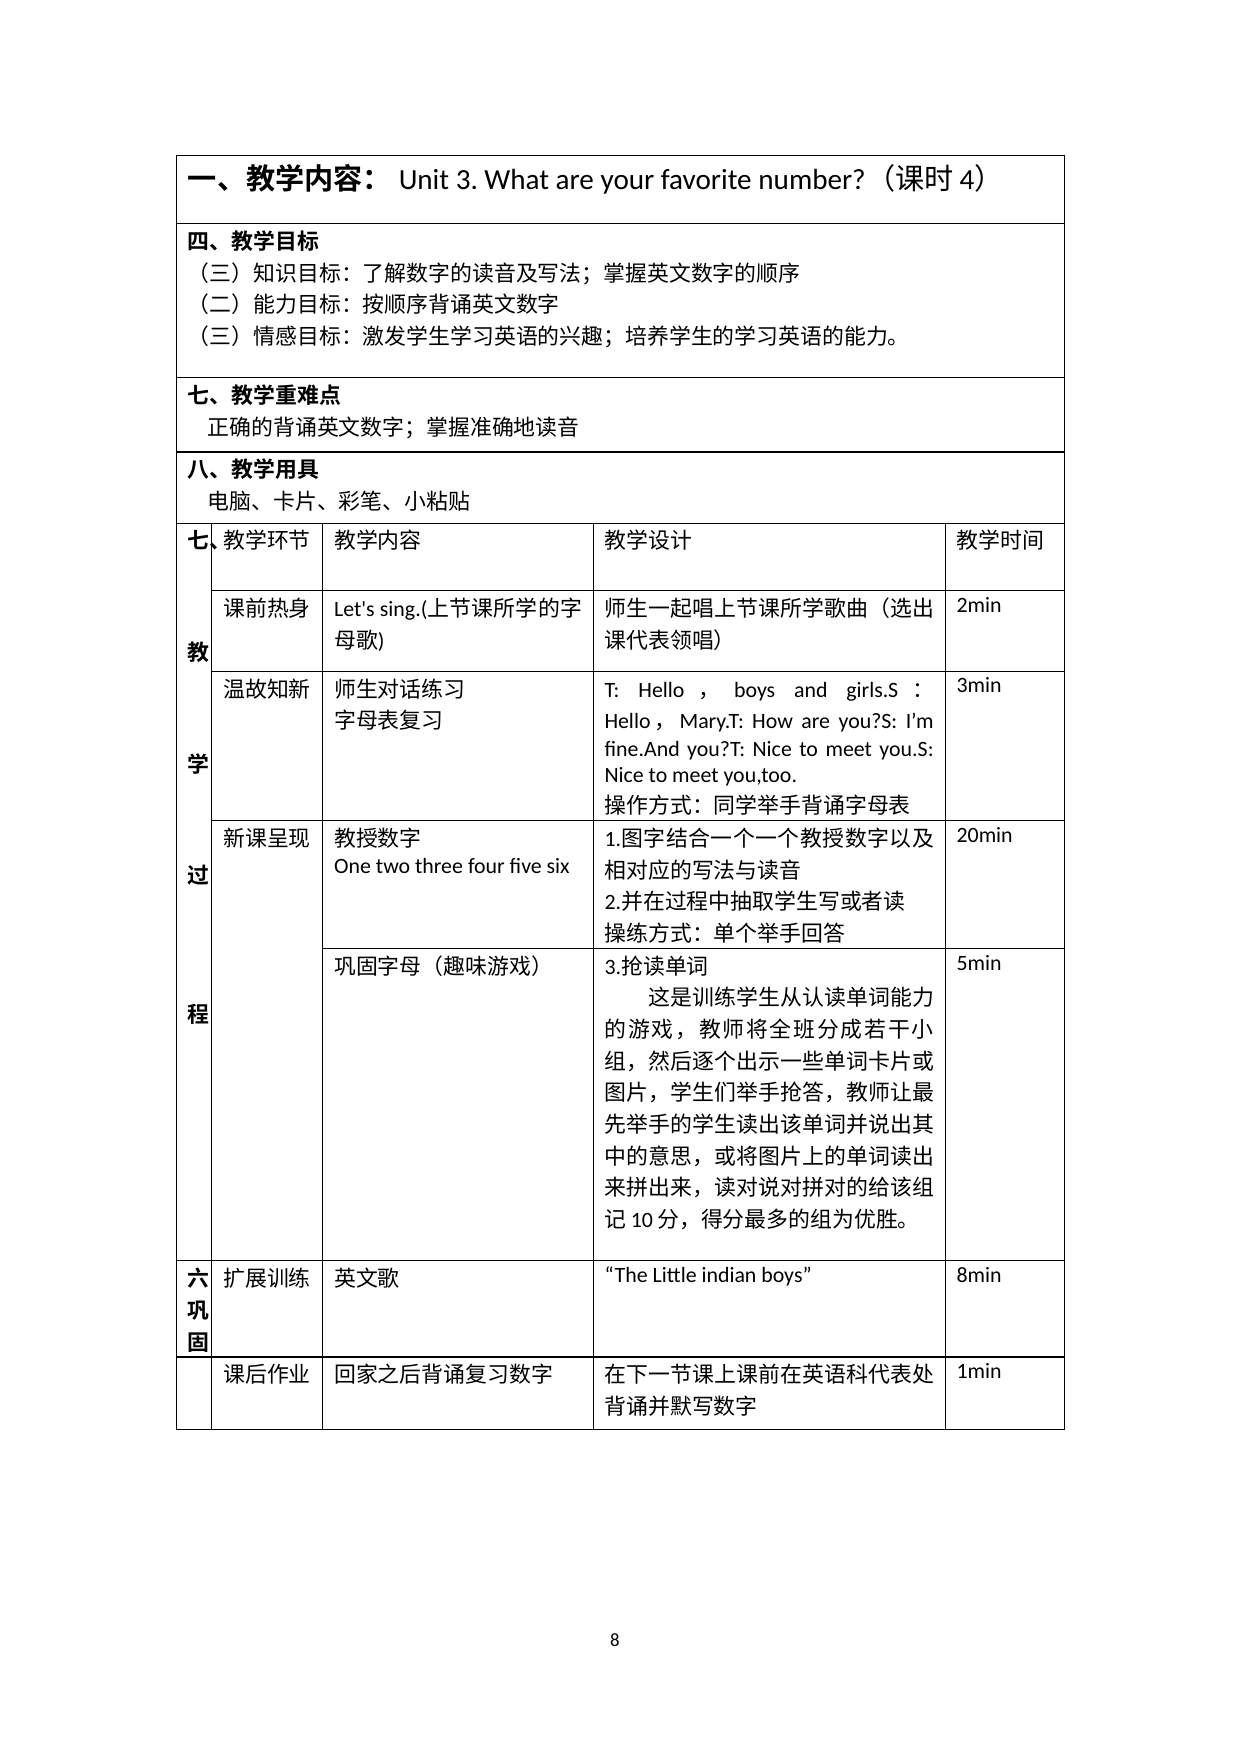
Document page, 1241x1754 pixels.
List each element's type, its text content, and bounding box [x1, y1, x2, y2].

table_cell 新课呈现 [212, 821, 322, 1260]
table_header 一、教学内容： Unit 3. What are your favorite number?（课时4） [177, 156, 1064, 223]
table_cell 英文歌 [323, 1261, 593, 1356]
table_cell 教学内容 [323, 524, 593, 590]
table_cell 课后作业 [212, 1358, 322, 1429]
table_cell [177, 1358, 211, 1429]
table_cell 8min [946, 1261, 1064, 1356]
table_cell 温故知新 [212, 672, 322, 820]
table_cell 教学用具 电脑、卡片、彩笔、小粘贴 [177, 453, 1064, 522]
table_cell 2min [946, 591, 1064, 671]
table_cell 教学时间 [946, 524, 1064, 590]
table_cell 教 学 过 程 [177, 524, 211, 1260]
table_cell 六巩固 [177, 1261, 211, 1356]
table_cell 师生对话练习 字母表复习 [323, 672, 593, 820]
table_cell 5min [946, 949, 1064, 1260]
table_cell “The Little indian boys” [594, 1261, 945, 1356]
table_cell 扩展训练 [212, 1261, 322, 1356]
table_cell 课前热身 [212, 591, 322, 671]
table_cell T: Hello，boys and girls.S：Hello，Mary.T: How are you?S: I’m fine.And you?T: Nice to meet you.S: Nice to meet you,too. 操作方式：同学举手背诵字母表 [594, 672, 945, 820]
table_cell 巩固字母（趣味游戏） [323, 949, 593, 1260]
table_cell 图字结合一个一个教授数字以及相对应的写法与读音 并在过程中抽取学生写或者读 操练方式：单个举手回答 [594, 821, 945, 948]
table_cell 教学环节 [212, 524, 322, 590]
table_cell 回家之后背诵复习数字 [323, 1358, 593, 1429]
table_cell 3.抢读单词 这是训练学生从认读单词能力的游戏，教师将全班分成若干小组，然后逐个出示一些单词卡片或图片，学生们举手抢答，教师让最先举手的学生读出该单词并说出其中的意思，或将图片上的单词读出来拼出来，读对说对拼对的给该组记10分，得分最多的组为优胜。 [594, 949, 945, 1260]
table_cell 在下一节课上课前在英语科代表处背诵并默写数字 [594, 1358, 945, 1429]
table_cell 教学设计 [594, 524, 945, 590]
table_cell Let's sing.(上节课所学的字母歌) [323, 591, 593, 671]
table_cell 师生一起唱上节课所学歌曲（选出课代表领唱） [594, 591, 945, 671]
table_cell 1min [946, 1358, 1064, 1429]
table_cell 3min [946, 672, 1064, 820]
table_cell 教学目标 知识目标：了解数字的读音及写法；掌握英文数字的顺序 （二）能力目标：按顺序背诵英文数字 （三）情感目标：激发学生学习英语的兴趣；培养学生的学习英语的能力。 [177, 224, 1064, 377]
table_cell 20min [946, 821, 1064, 948]
table_cell 教授数字 One two three four five six [323, 821, 593, 948]
table_cell 教学重难点 正确的背诵英文数字；掌握准确地读音 [177, 378, 1064, 451]
